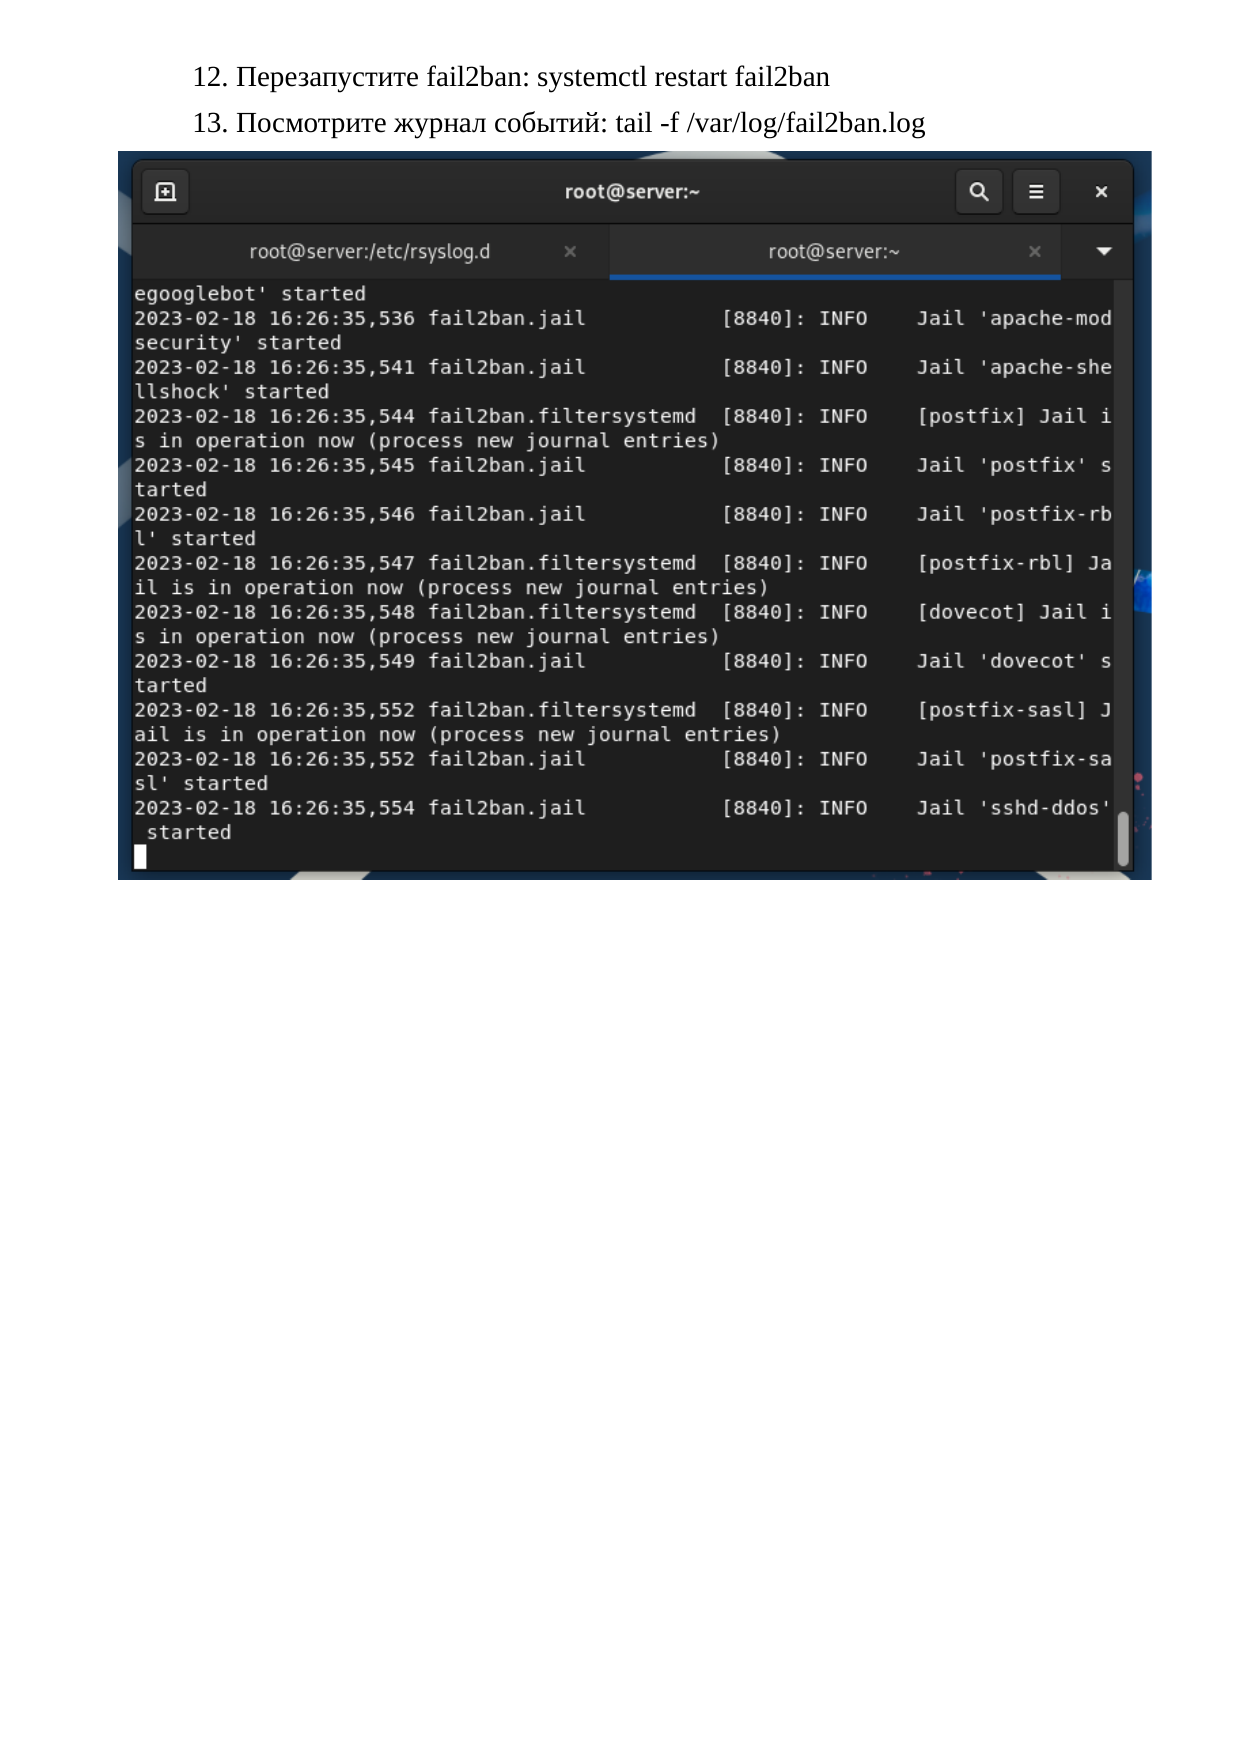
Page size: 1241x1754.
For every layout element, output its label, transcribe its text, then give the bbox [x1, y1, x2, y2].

text 13. Посмотрите журнал событий: tail -f /var/log/fail2ban.log [118, 105, 1152, 139]
text 12. Перезапустите fail2ban: systemctl restart fail2ban [118, 59, 1152, 93]
picture [118, 151, 1152, 880]
